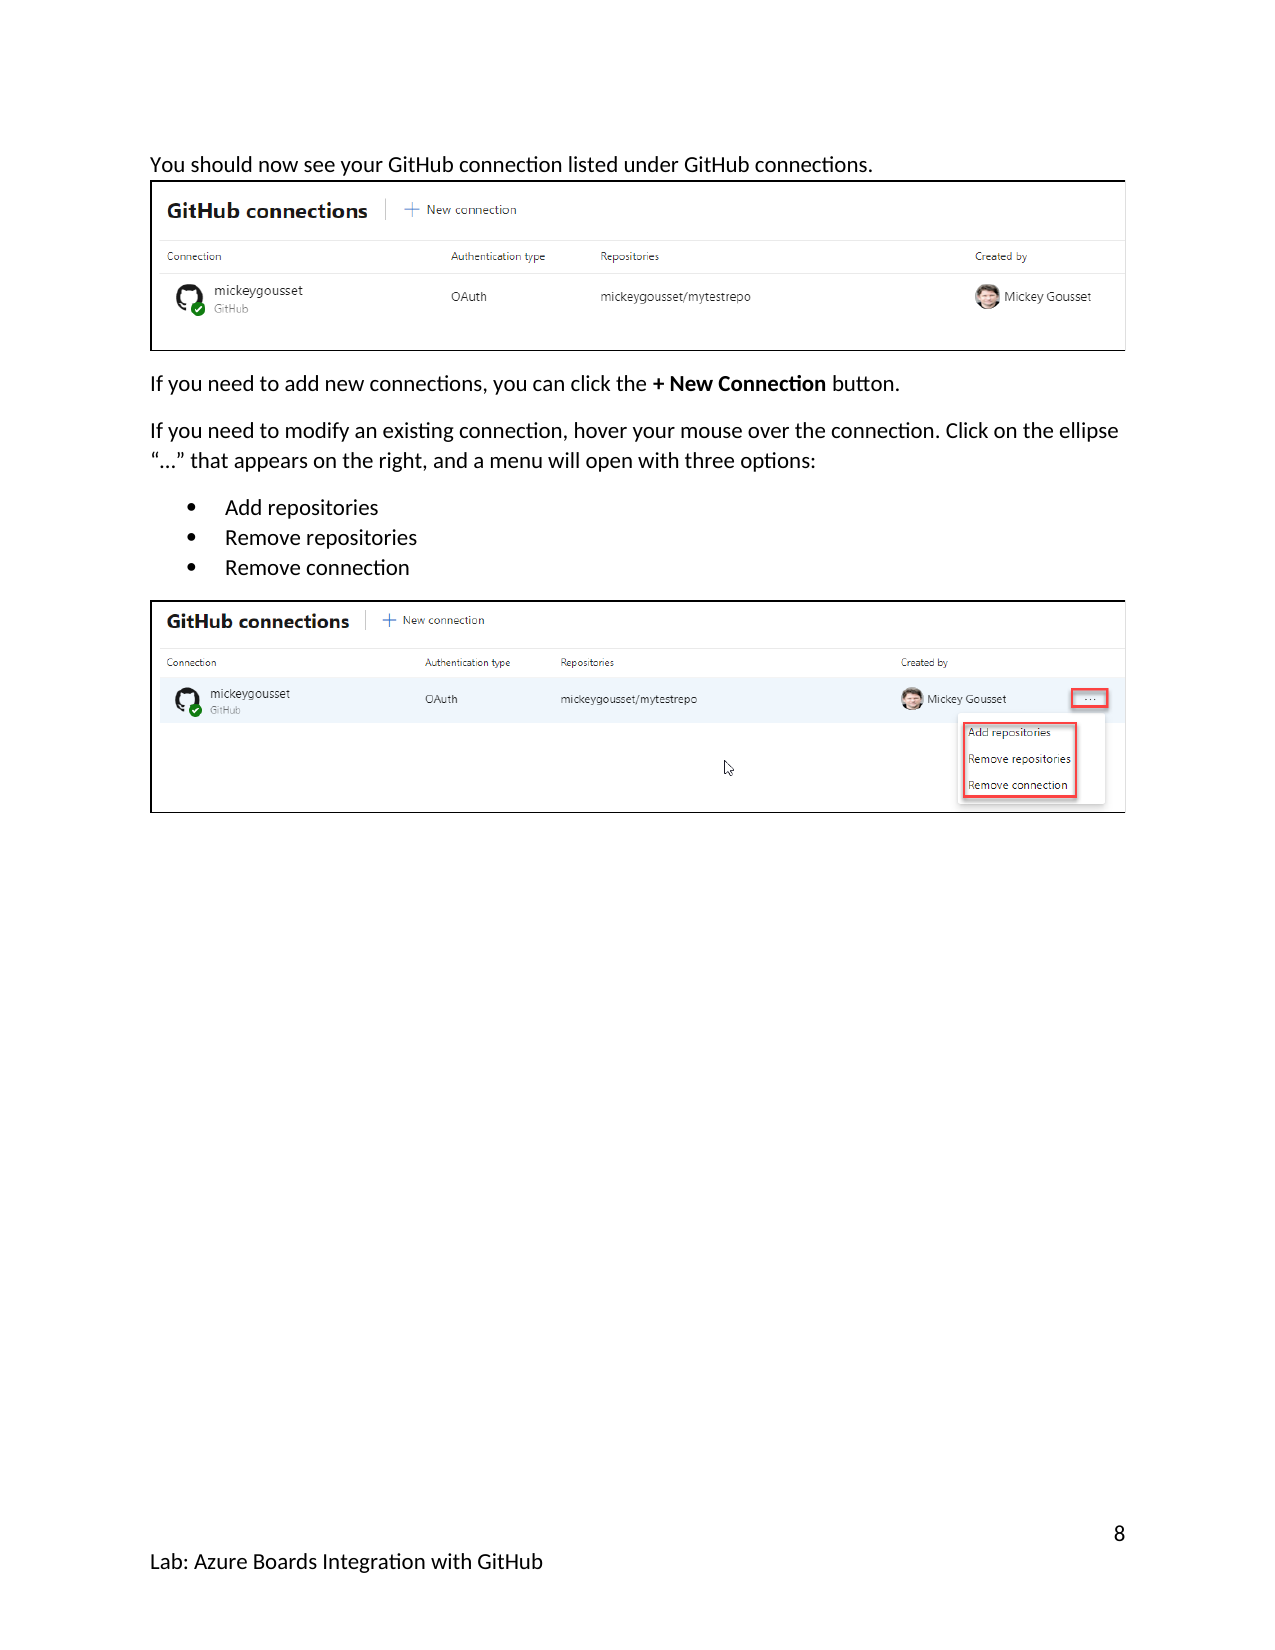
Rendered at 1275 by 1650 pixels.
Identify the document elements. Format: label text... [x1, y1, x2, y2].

text You should now see your GitHub connection listed under GitHub connections. [150, 150, 1125, 180]
list Add repositories [187, 493, 1125, 521]
text If you need to add new connections, you can click the + New Connection button. [150, 369, 1125, 397]
picture [150, 600, 1125, 813]
list Remove repositories [187, 523, 1125, 551]
picture [150, 180, 1125, 351]
text If you need to modify an existing connection, hover your mouse over the connection. Click on the ellipse “…” that appears on the right, and a menu will open with three options: [150, 416, 1125, 474]
list Remove connection [187, 553, 1125, 581]
